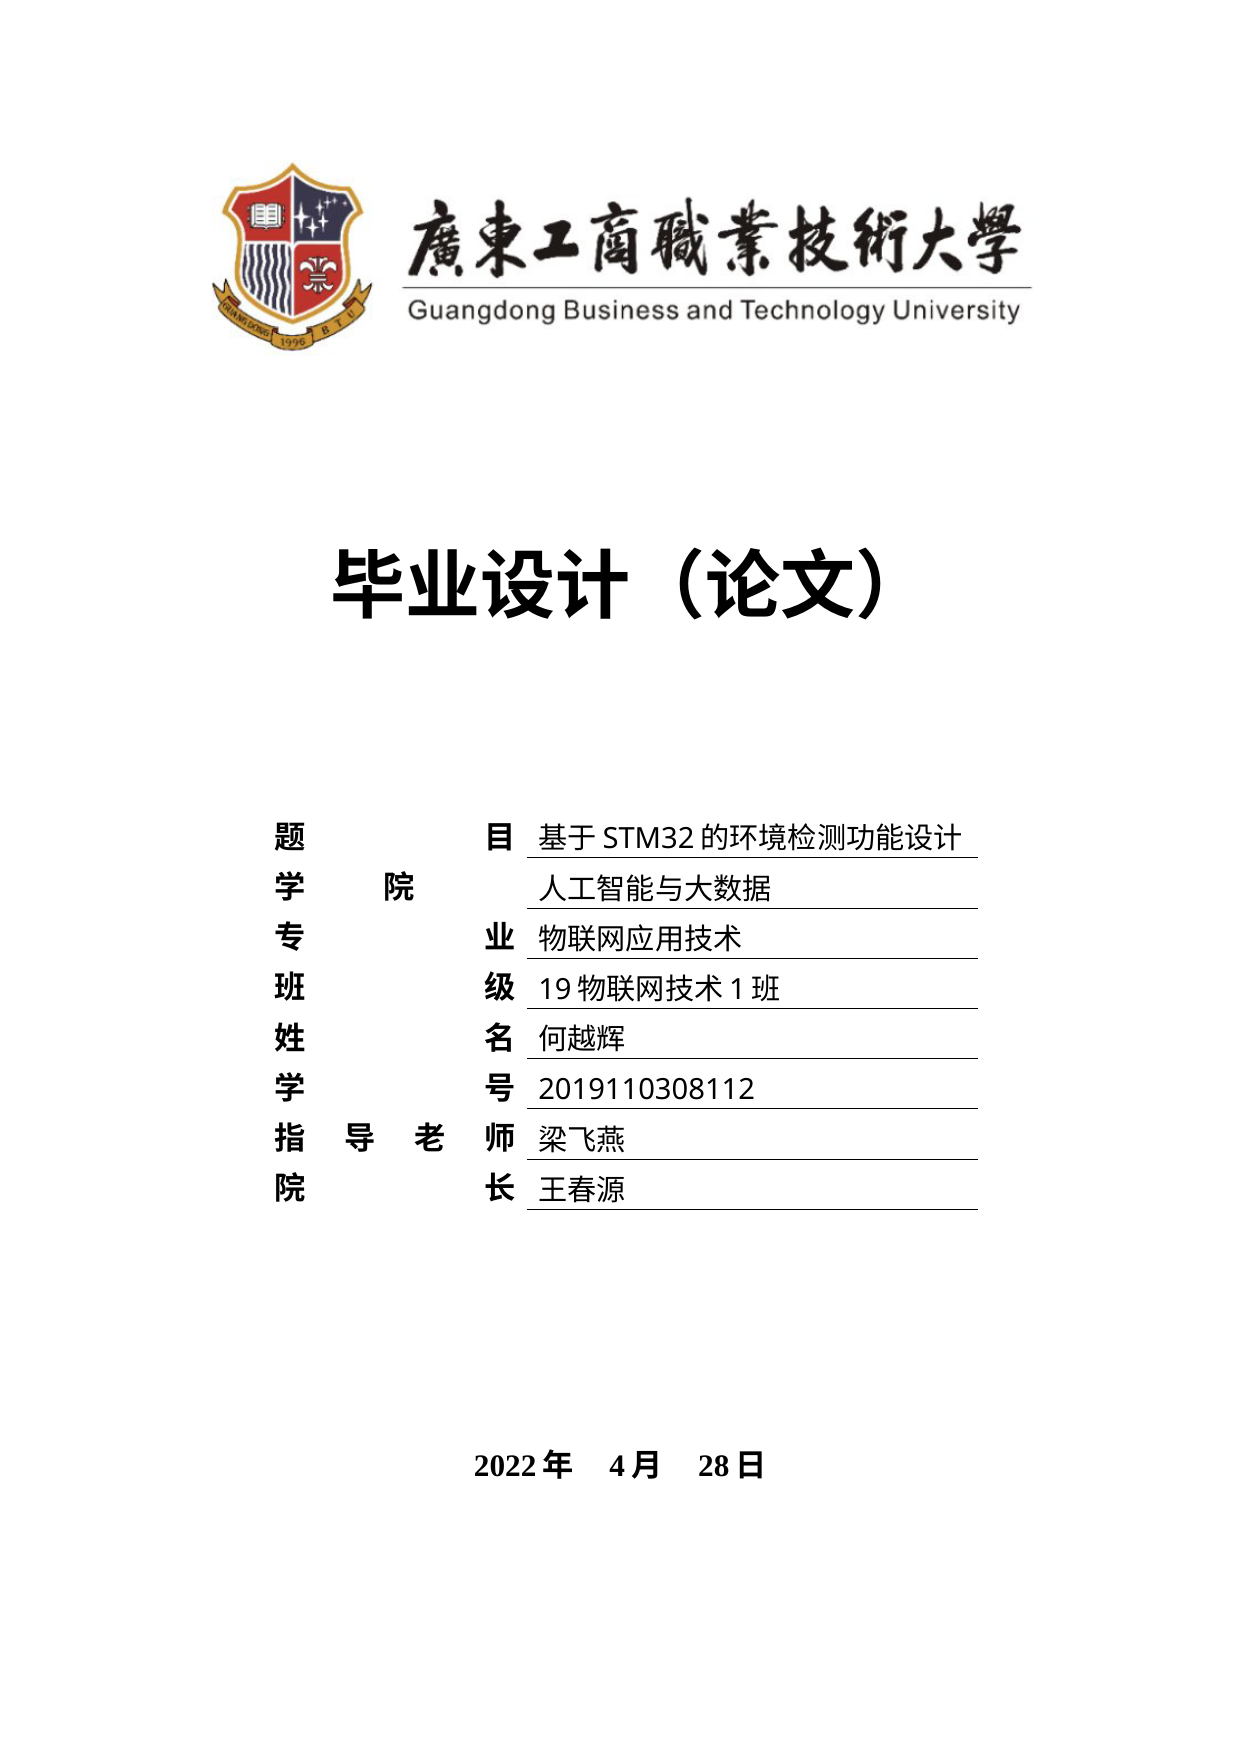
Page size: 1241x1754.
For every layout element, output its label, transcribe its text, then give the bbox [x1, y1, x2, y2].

text 2022年 4月 28日 [177, 1440, 1063, 1485]
table_cell 何越辉 [527, 1009, 978, 1058]
table_cell 班级 [263, 958, 527, 1008]
table_cell 院长 [263, 1159, 527, 1209]
table_cell 姓名 [263, 1008, 527, 1058]
table_header 题目 [263, 807, 527, 857]
table_header 基于STM32的环境检测功能设计 [527, 807, 978, 857]
text 毕业设计（论文） [177, 526, 1063, 634]
table_cell 物联网应用技术 [527, 909, 978, 958]
table_cell 专业 [263, 908, 527, 958]
table_cell 王春源 [527, 1160, 978, 1209]
table_cell 学 院 [263, 857, 527, 907]
table_cell 梁飞燕 [527, 1109, 978, 1158]
table_cell 人工智能与大数据 [527, 858, 978, 907]
table_cell 19物联网技术1班 [527, 959, 978, 1008]
picture [177, 152, 1065, 363]
table_cell 指导老师 [263, 1108, 527, 1158]
table_cell 学号 [263, 1058, 527, 1108]
table_cell 2019110308112 [527, 1059, 978, 1108]
